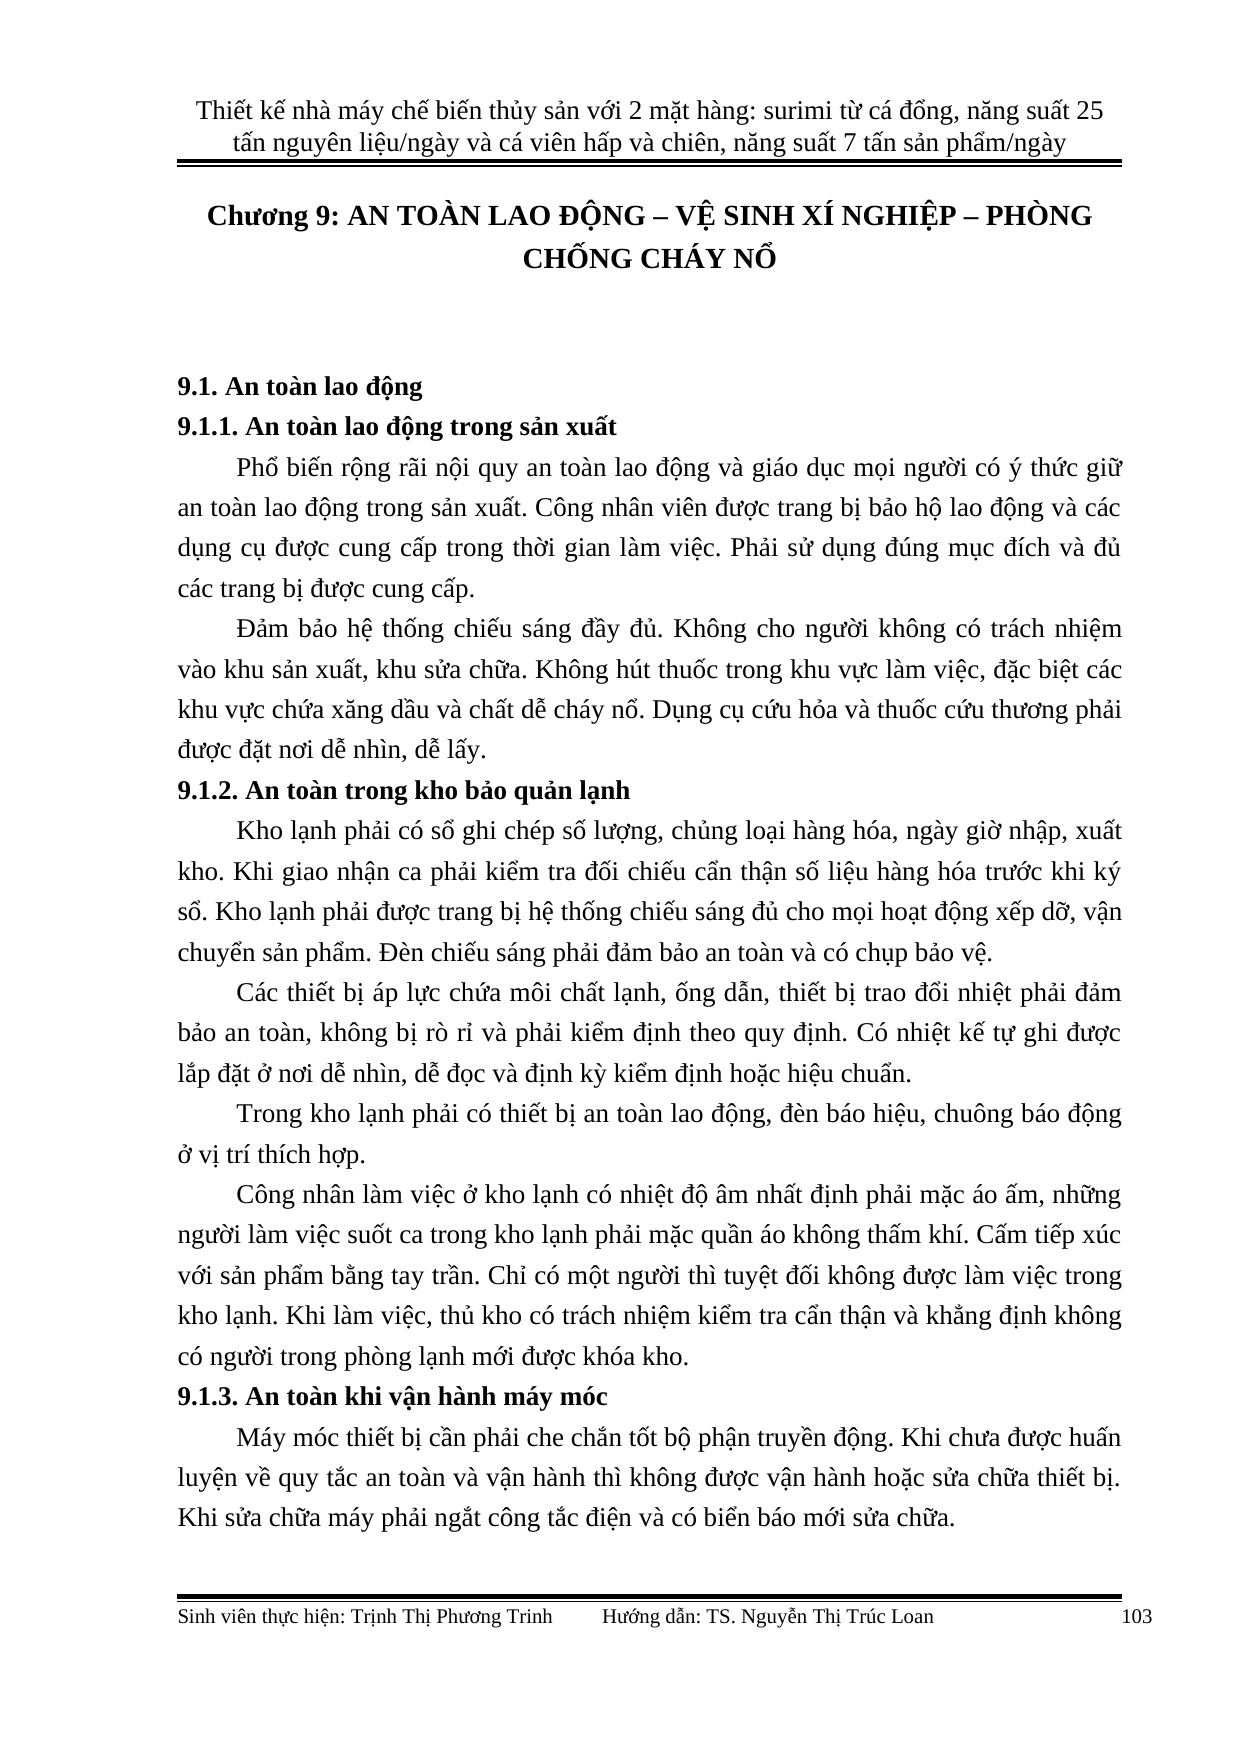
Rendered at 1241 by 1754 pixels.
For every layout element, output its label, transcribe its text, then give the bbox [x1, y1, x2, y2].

text Trong kho lạnh phải có thiết bị an toàn lao động, đèn báo hiệu, chuông báo động ở vị trí thích hợp. [177, 1097, 1122, 1169]
subtitle 9.1. An toàn lao động [177, 370, 1122, 401]
text Phổ biến rộng rãi nội quy an toàn lao động và giáo dục mọi người có ý thức giữ an toàn lao động trong sản xuất. Công nhân viên được trang bị bảo hộ lao động và các dụng cụ được cung cấp trong thời gian làm việc. Phải sử dụng đúng mục đích và đủ các trang bị được cung cấp. [177, 451, 1122, 603]
subtitle 9.1.3. An toàn khi vận hành máy móc [177, 1380, 1122, 1411]
text Công nhân làm việc ở kho lạnh có nhiệt độ âm nhất định phải mặc áo ấm, những người làm việc suốt ca trong kho lạnh phải mặc quần áo không thấm khí. Cấm tiếp xúc với sản phẩm bằng tay trần. Chỉ có một người thì tuyệt đối không được làm việc trong kho lạnh. Khi làm việc, thủ kho có trách nhiệm kiểm tra cẩn thận và khẳng định không có người trong phòng lạnh mới được khóa kho. [177, 1178, 1122, 1371]
text Đảm bảo hệ thống chiếu sáng đầy đủ. Không cho người không có trách nhiệm vào khu sản xuất, khu sửa chữa. Không hút thuốc trong khu vực làm việc, đặc biệt các khu vực chứa xăng dầu và chất dễ cháy nổ. Dụng cụ cứu hỏa và thuốc cứu thương phải được đặt nơi dễ nhìn, dễ lấy. [177, 612, 1122, 765]
text Máy móc thiết bị cần phải che chắn tốt bộ phận truyền động. Khi chưa được huấn luyện về quy tắc an toàn và vận hành thì không được vận hành hoặc sửa chữa thiết bị. Khi sửa chữa máy phải ngắt công tắc điện và có biển báo mới sửa chữa. [177, 1421, 1122, 1533]
subtitle 9.1.2. An toàn trong kho bảo quản lạnh [177, 774, 1122, 805]
text Các thiết bị áp lực chứa môi chất lạnh, ống dẫn, thiết bị trao đổi nhiệt phải đảm bảo an toàn, không bị rò rỉ và phải kiểm định theo quy định. Có nhiệt kế tự ghi được lắp đặt ở nơi dễ nhìn, dễ đọc và định kỳ kiểm định hoặc hiệu chuẩn. [177, 976, 1122, 1088]
subtitle Chương 9: AN TOÀN LAO ĐỘNG – VỆ SINH XÍ NGHIỆP – PHÒNG CHỐNG CHÁY NỔ [177, 198, 1122, 275]
subtitle 9.1.1. An toàn lao động trong sản xuất [177, 410, 1122, 441]
text Kho lạnh phải có sổ ghi chép số lượng, chủng loại hàng hóa, ngày giờ nhập, xuất kho. Khi giao nhận ca phải kiểm tra đối chiếu cẩn thận số liệu hàng hóa trước khi ký sổ. Kho lạnh phải được trang bị hệ thống chiếu sáng đủ cho mọi hoạt động xếp dỡ, vận chuyển sản phẩm. Đèn chiếu sáng phải đảm bảo an toàn và có chụp bảo vệ. [177, 814, 1122, 967]
